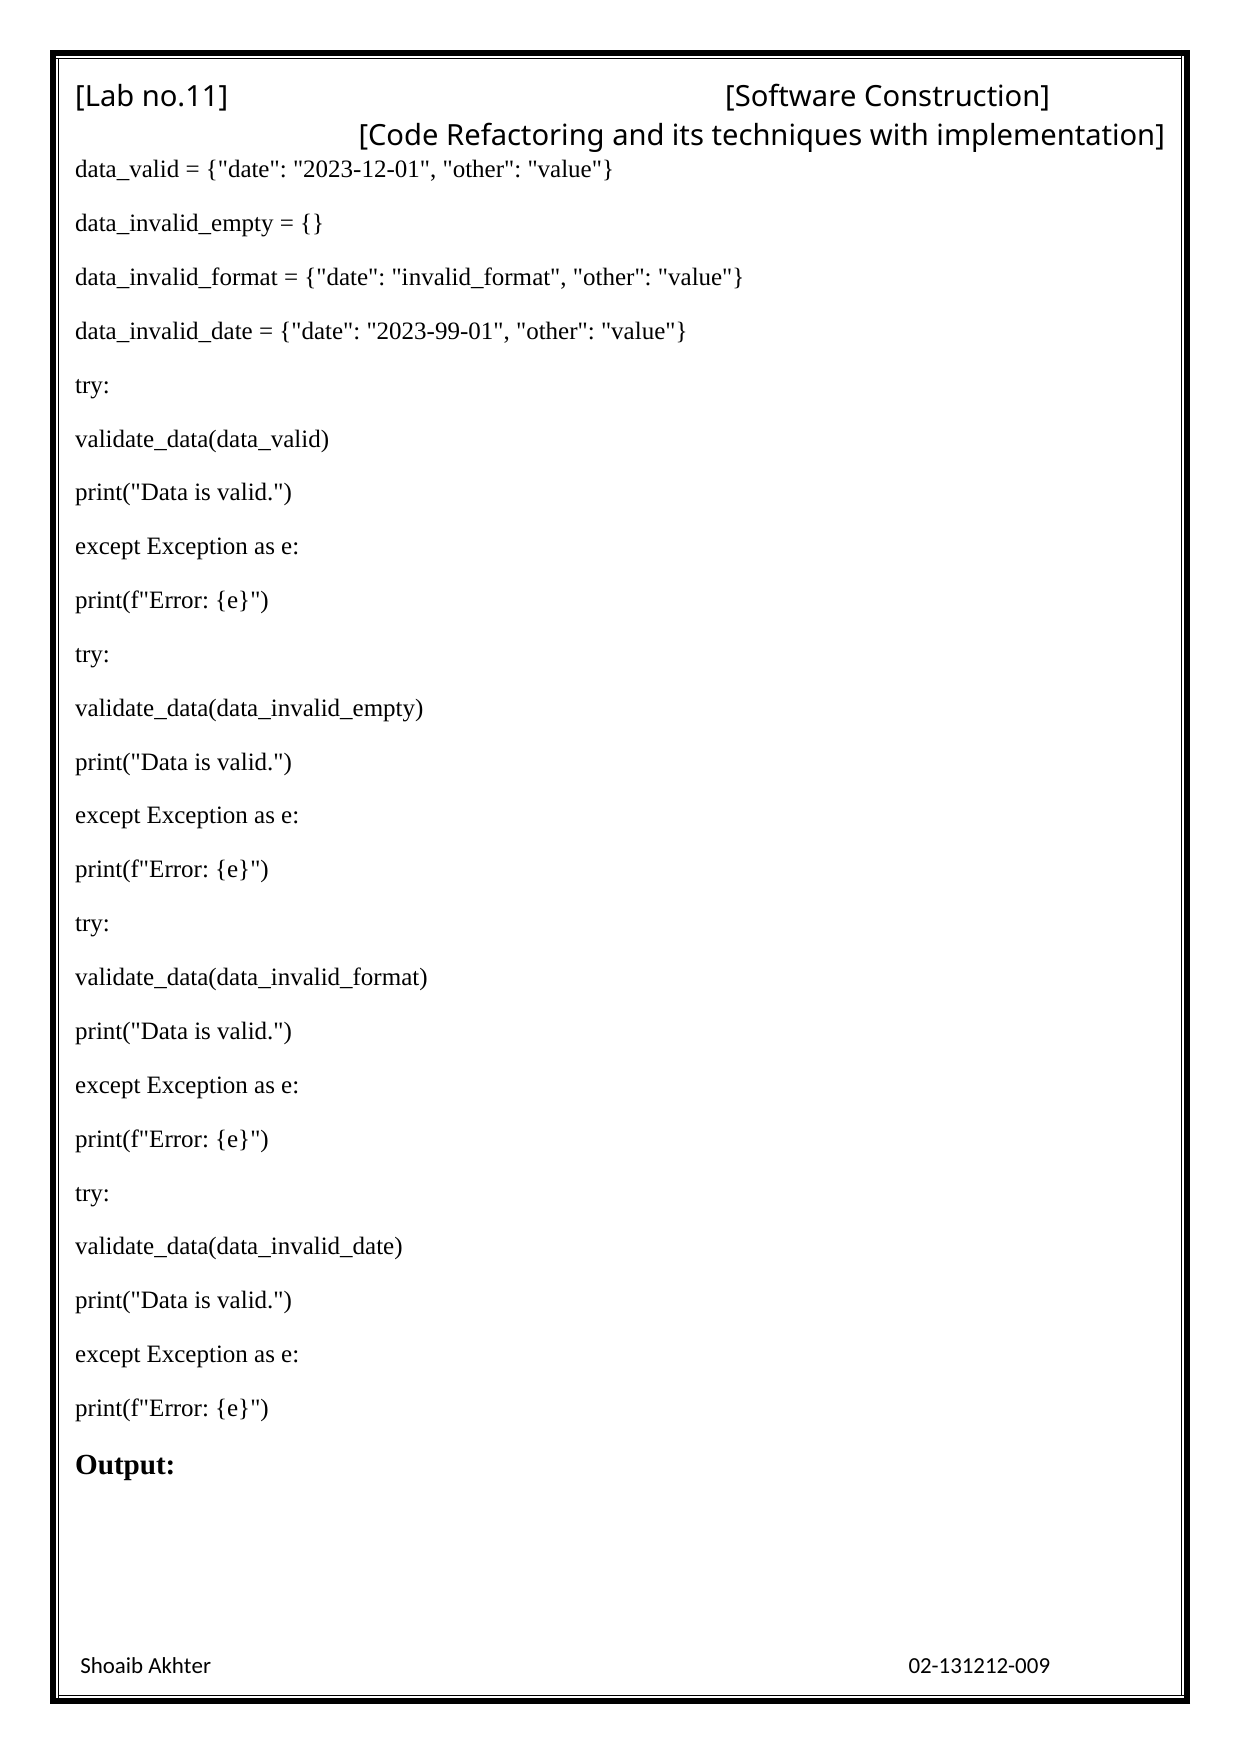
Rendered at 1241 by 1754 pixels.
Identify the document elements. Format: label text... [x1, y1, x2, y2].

text print(f"Error: {e}") [75, 585, 1165, 614]
text try: [75, 1178, 1165, 1206]
text try: [75, 639, 1165, 668]
text except Exception as e: [75, 1339, 1165, 1368]
text print("Data is valid.") [75, 747, 1165, 776]
text print(f"Error: {e}") [75, 1124, 1165, 1152]
text data_invalid_date = {"date": "2023-99-01", "other": "value"} [75, 316, 1165, 345]
text print(f"Error: {e}") [75, 1393, 1165, 1422]
text print(f"Error: {e}") [75, 854, 1165, 883]
text print("Data is valid.") [75, 1285, 1165, 1314]
text validate_data(data_invalid_date) [75, 1231, 1165, 1260]
text print("Data is valid.") [75, 1016, 1165, 1045]
text validate_data(data_valid) [75, 424, 1165, 452]
text data_invalid_format = {"date": "invalid_format", "other": "value"} [75, 262, 1165, 291]
text try: [75, 908, 1165, 937]
text validate_data(data_invalid_format) [75, 962, 1165, 991]
text try: [75, 370, 1165, 398]
text validate_data(data_invalid_empty) [75, 693, 1165, 722]
text Output: [75, 1447, 1165, 1480]
text print("Data is valid.") [75, 477, 1165, 506]
text except Exception as e: [75, 1070, 1165, 1099]
text data_valid = {"date": "2023-12-01", "other": "value"} [75, 154, 1165, 183]
text except Exception as e: [75, 531, 1165, 560]
text data_invalid_empty = {} [75, 208, 1165, 237]
text except Exception as e: [75, 801, 1165, 829]
